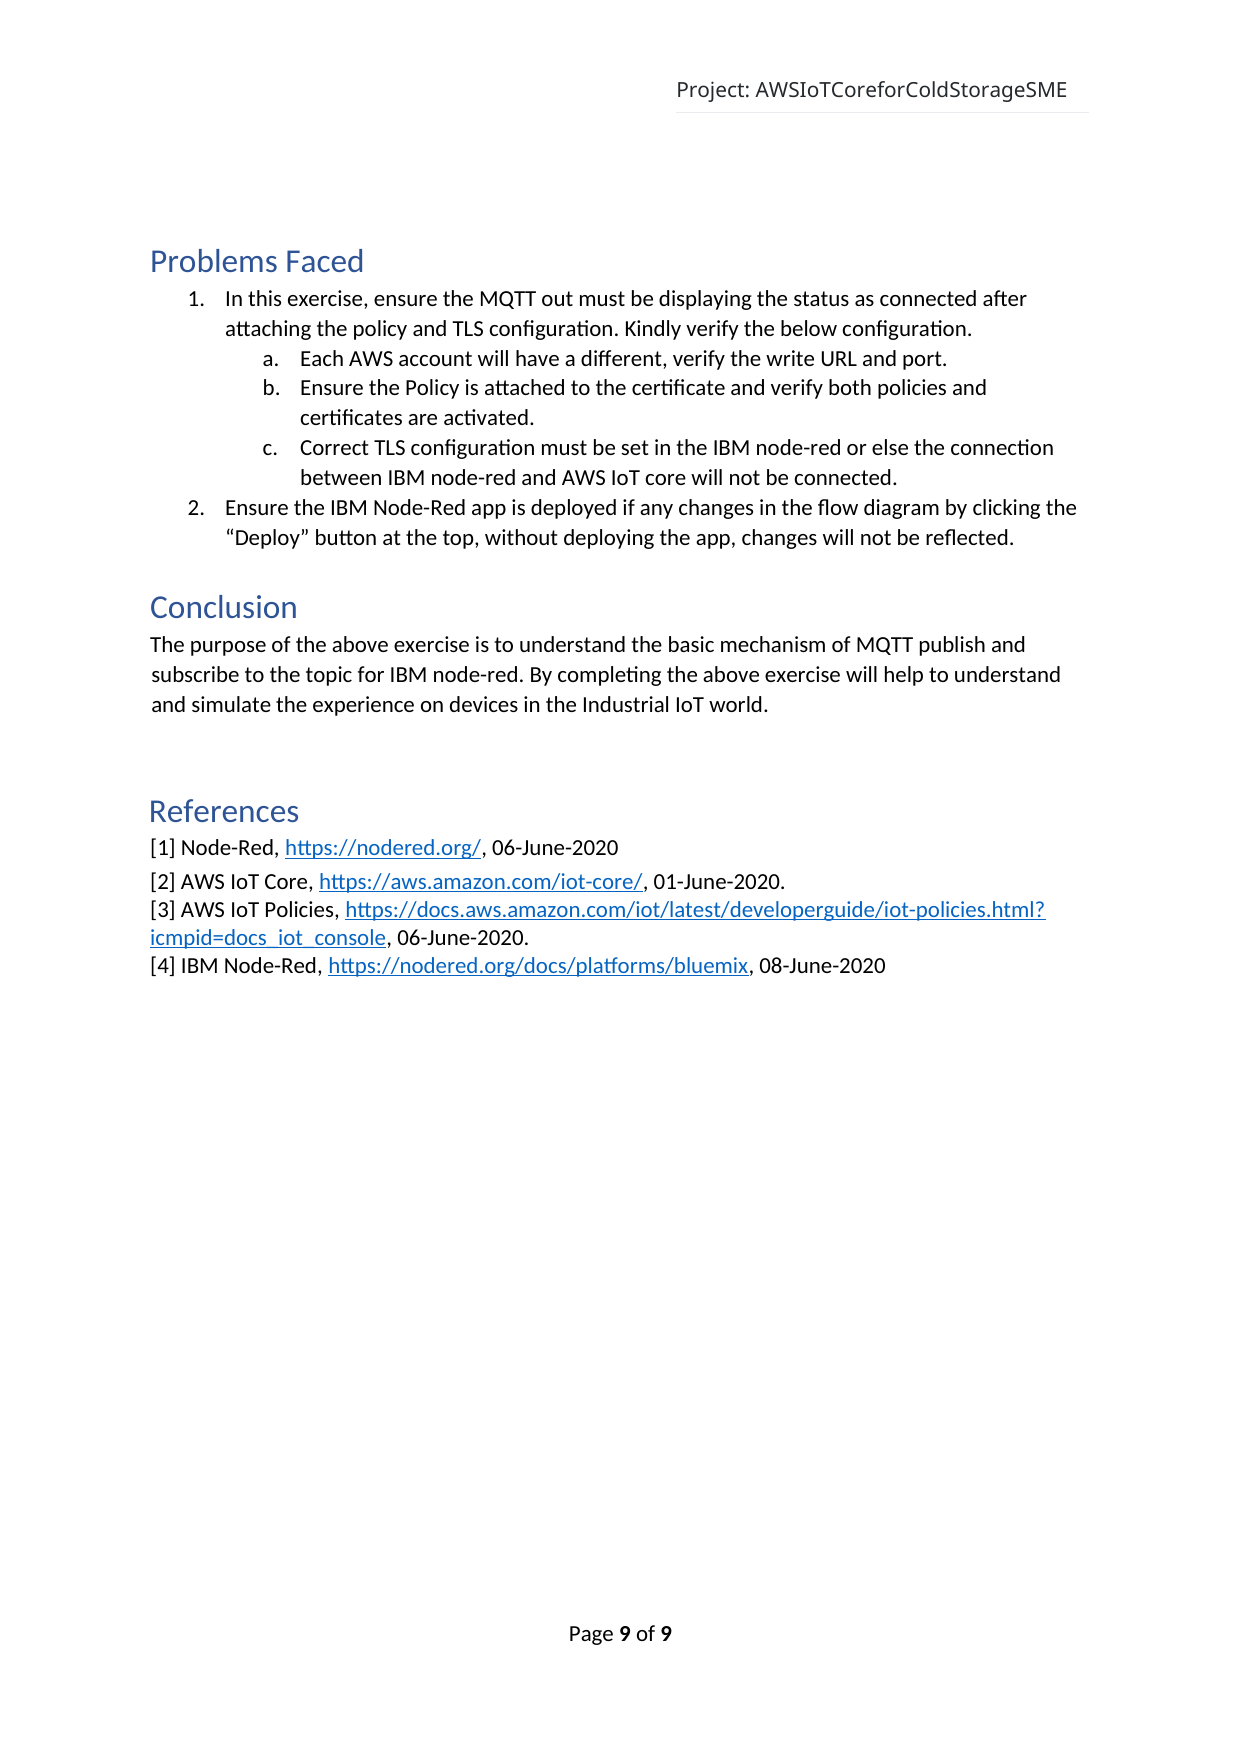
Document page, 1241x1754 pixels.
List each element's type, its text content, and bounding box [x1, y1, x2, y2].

text [1] Node-Red, https://nodered.org/, 06-June-2020 [150, 833, 1089, 862]
list Ensure the Policy is attached to the certificate and verify both policies and certificates are activated. [262, 373, 1089, 431]
list Correct TLS configuration must be set in the IBM node-red or else the connection between IBM node-red and AWS IoT core will not be connected. [262, 433, 1089, 491]
text [4] IBM Node-Red, https://nodered.org/docs/platforms/bluemix, 08-June-2020 [150, 951, 1089, 979]
list Each AWS account will have a different, verify the write URL and port. [262, 344, 1089, 372]
subtitle Conclusion [150, 586, 1089, 627]
list Ensure the IBM Node-Red app is deployed if any changes in the flow diagram by clicking the “Deploy” button at the top, without deploying the app, changes will not be reflected. [187, 493, 1089, 551]
list In this exercise, ensure the MQTT out must be displaying the status as connected after attaching the policy and TLS configuration. Kindly verify the below configuration. [187, 284, 1089, 342]
text [2] AWS IoT Core, https://aws.amazon.com/iot-core/, 01-June-2020. [150, 867, 1089, 895]
subtitle Problems Faced [150, 240, 1089, 281]
text [3] AWS IoT Policies, https://docs.aws.amazon.com/iot/latest/developerguide/iot-policies.html?icmpid=docs_iot_console, 06-June-2020. [150, 895, 1089, 951]
subtitle References [148, 789, 1089, 830]
text The purpose of the above exercise is to understand the basic mechanism of MQTT publish and subscribe to the topic for IBM node-red. By completing the above exercise will help to understand and simulate the experience on devices in the Industrial IoT world. [150, 630, 1089, 718]
